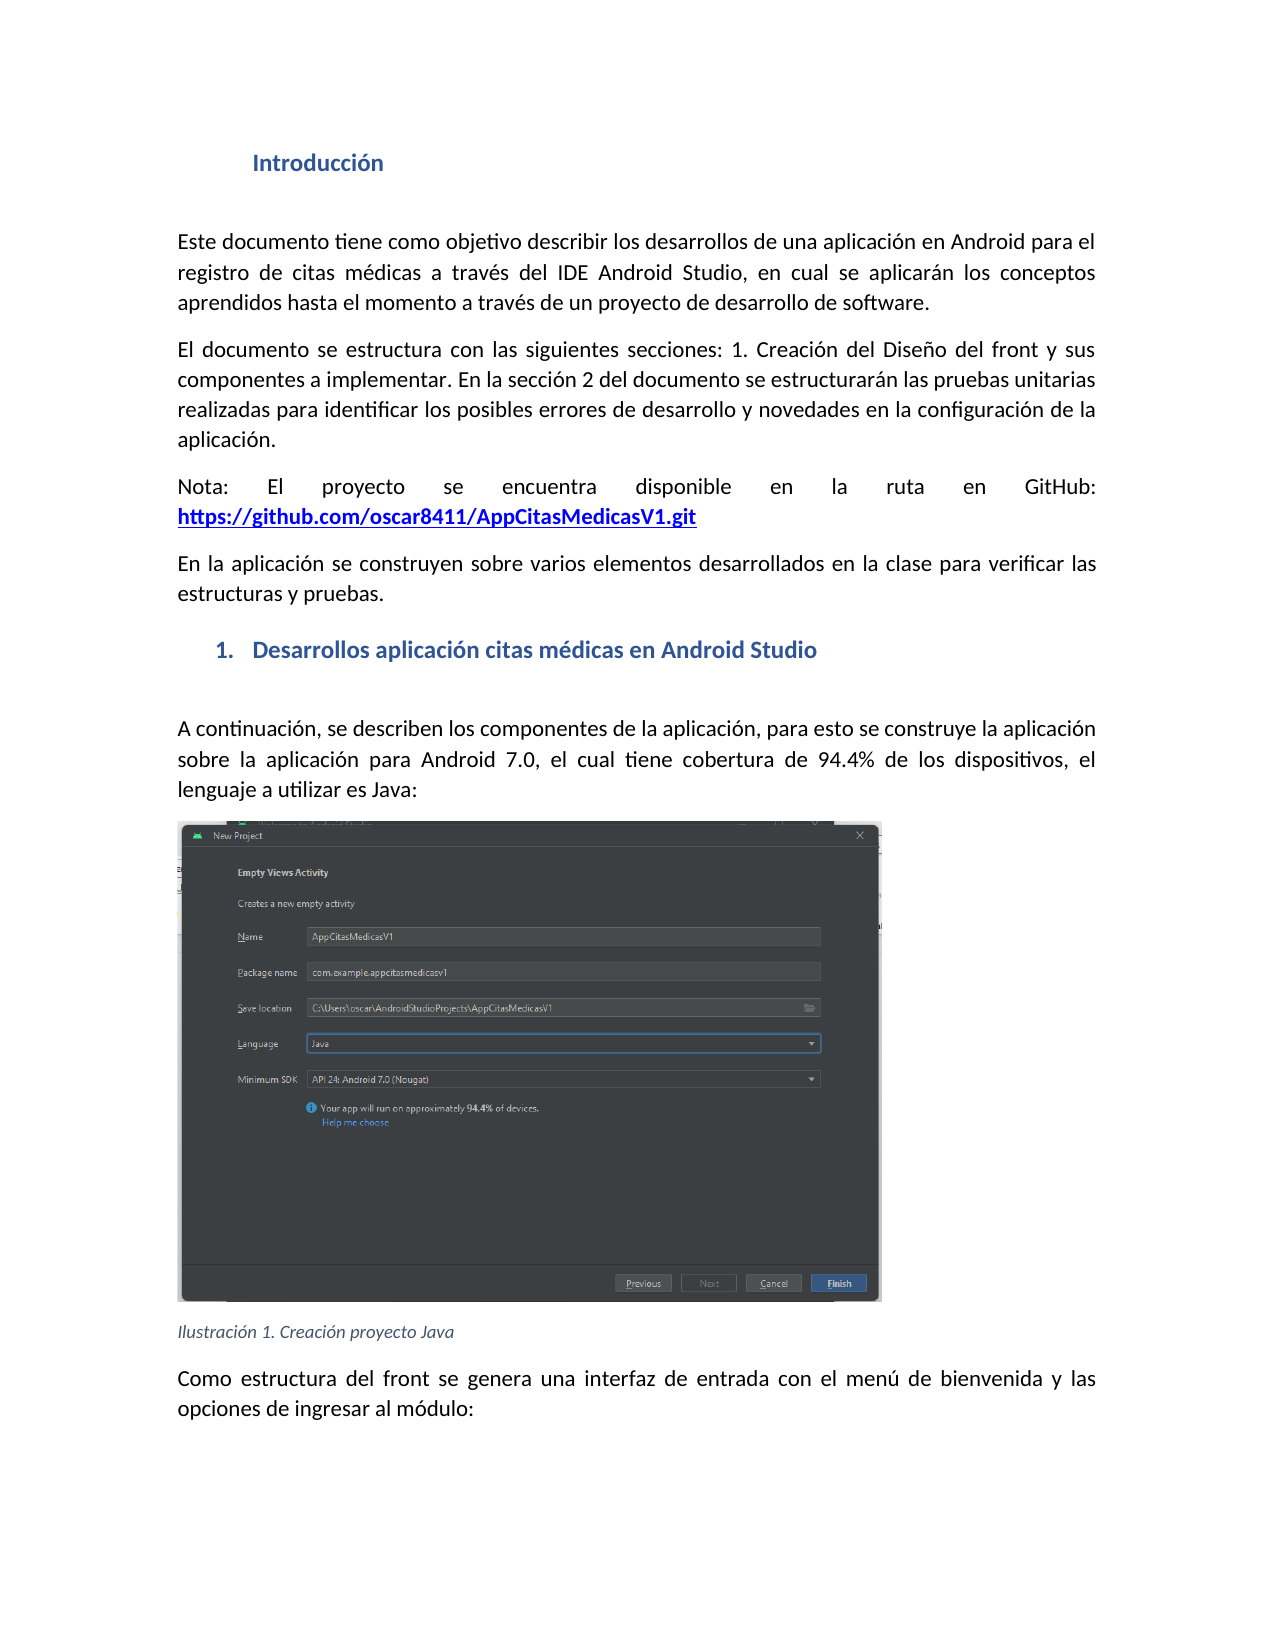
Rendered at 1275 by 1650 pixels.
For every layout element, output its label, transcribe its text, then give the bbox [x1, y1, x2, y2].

picture [177, 821, 882, 1302]
text Como estructura del front se genera una interfaz de entrada con el menú de bienvenida y las opciones de ingresar al módulo: [177, 1364, 1098, 1422]
subtitle Desarrollos aplicación citas médicas en Android Studio [215, 635, 1098, 665]
text Nota: El proyecto se encuentra disponible en la ruta en GitHub: https://github.com/oscar8411/AppCitasMedicasV1.git [177, 472, 1098, 530]
text Este documento tiene como objetivo describir los desarrollos de una aplicación en Android para el registro de citas médicas a través del IDE Android Studio, en cual se aplicarán los conceptos aprendidos hasta el momento a través de un proyecto de desarrollo de software. [177, 227, 1098, 316]
text En la aplicación se construyen sobre varios elementos desarrollados en la clase para verificar las estructuras y pruebas. [177, 549, 1098, 607]
text Ilustración 1. Creación proyecto Java [177, 1320, 1098, 1343]
text El documento se estructura con las siguientes secciones: 1. Creación del Diseño del front y sus componentes a implementar. En la sección 2 del documento se estructurarán las pruebas unitarias realizadas para identificar los posibles errores de desarrollo y novedades en la configuración de la aplicación. [177, 335, 1098, 453]
text A continuación, se describen los componentes de la aplicación, para esto se construye la aplicación sobre la aplicación para Android 7.0, el cual tiene cobertura de 94.4% de los dispositivos, el lenguaje a utilizar es Java: [177, 714, 1098, 803]
subtitle Introducción [252, 148, 1098, 178]
